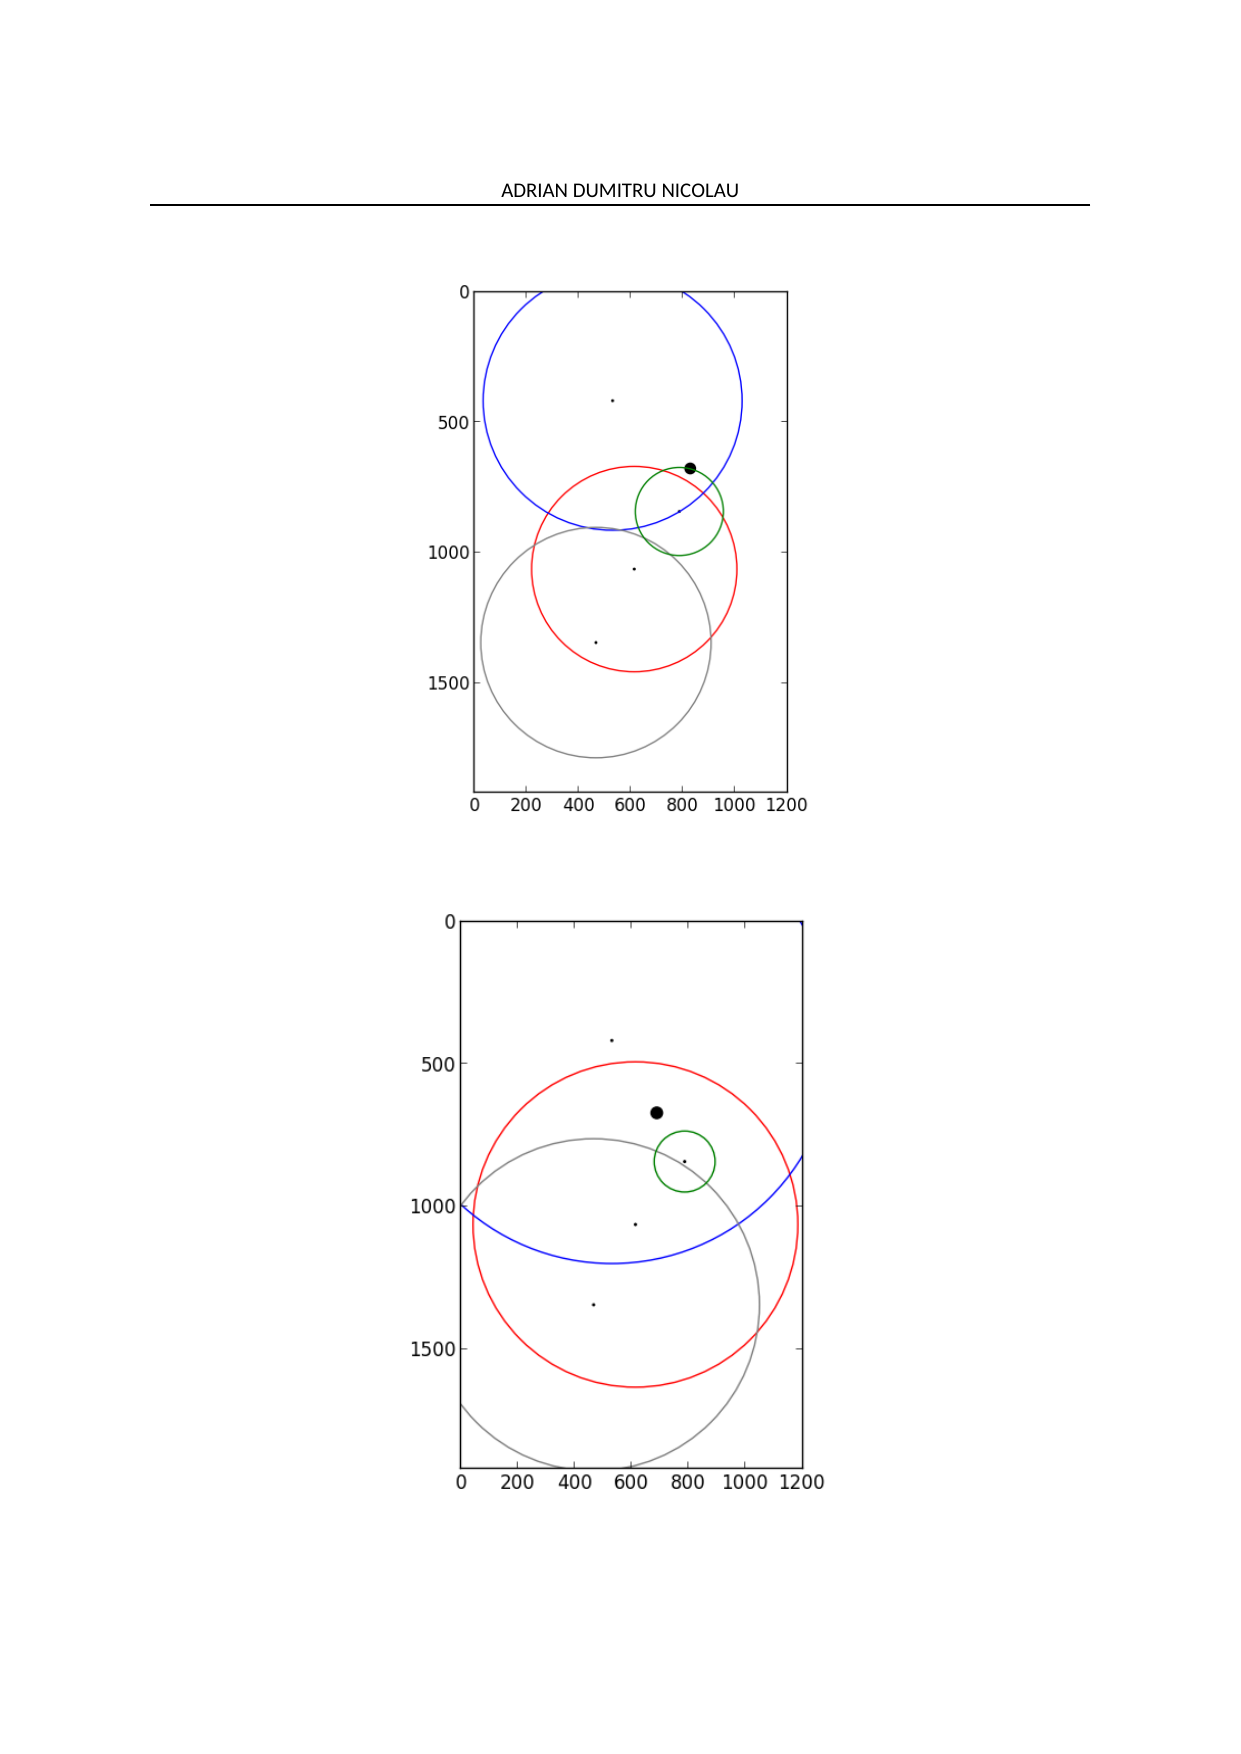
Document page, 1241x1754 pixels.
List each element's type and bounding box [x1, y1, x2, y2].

picture [168, 231, 1073, 1537]
